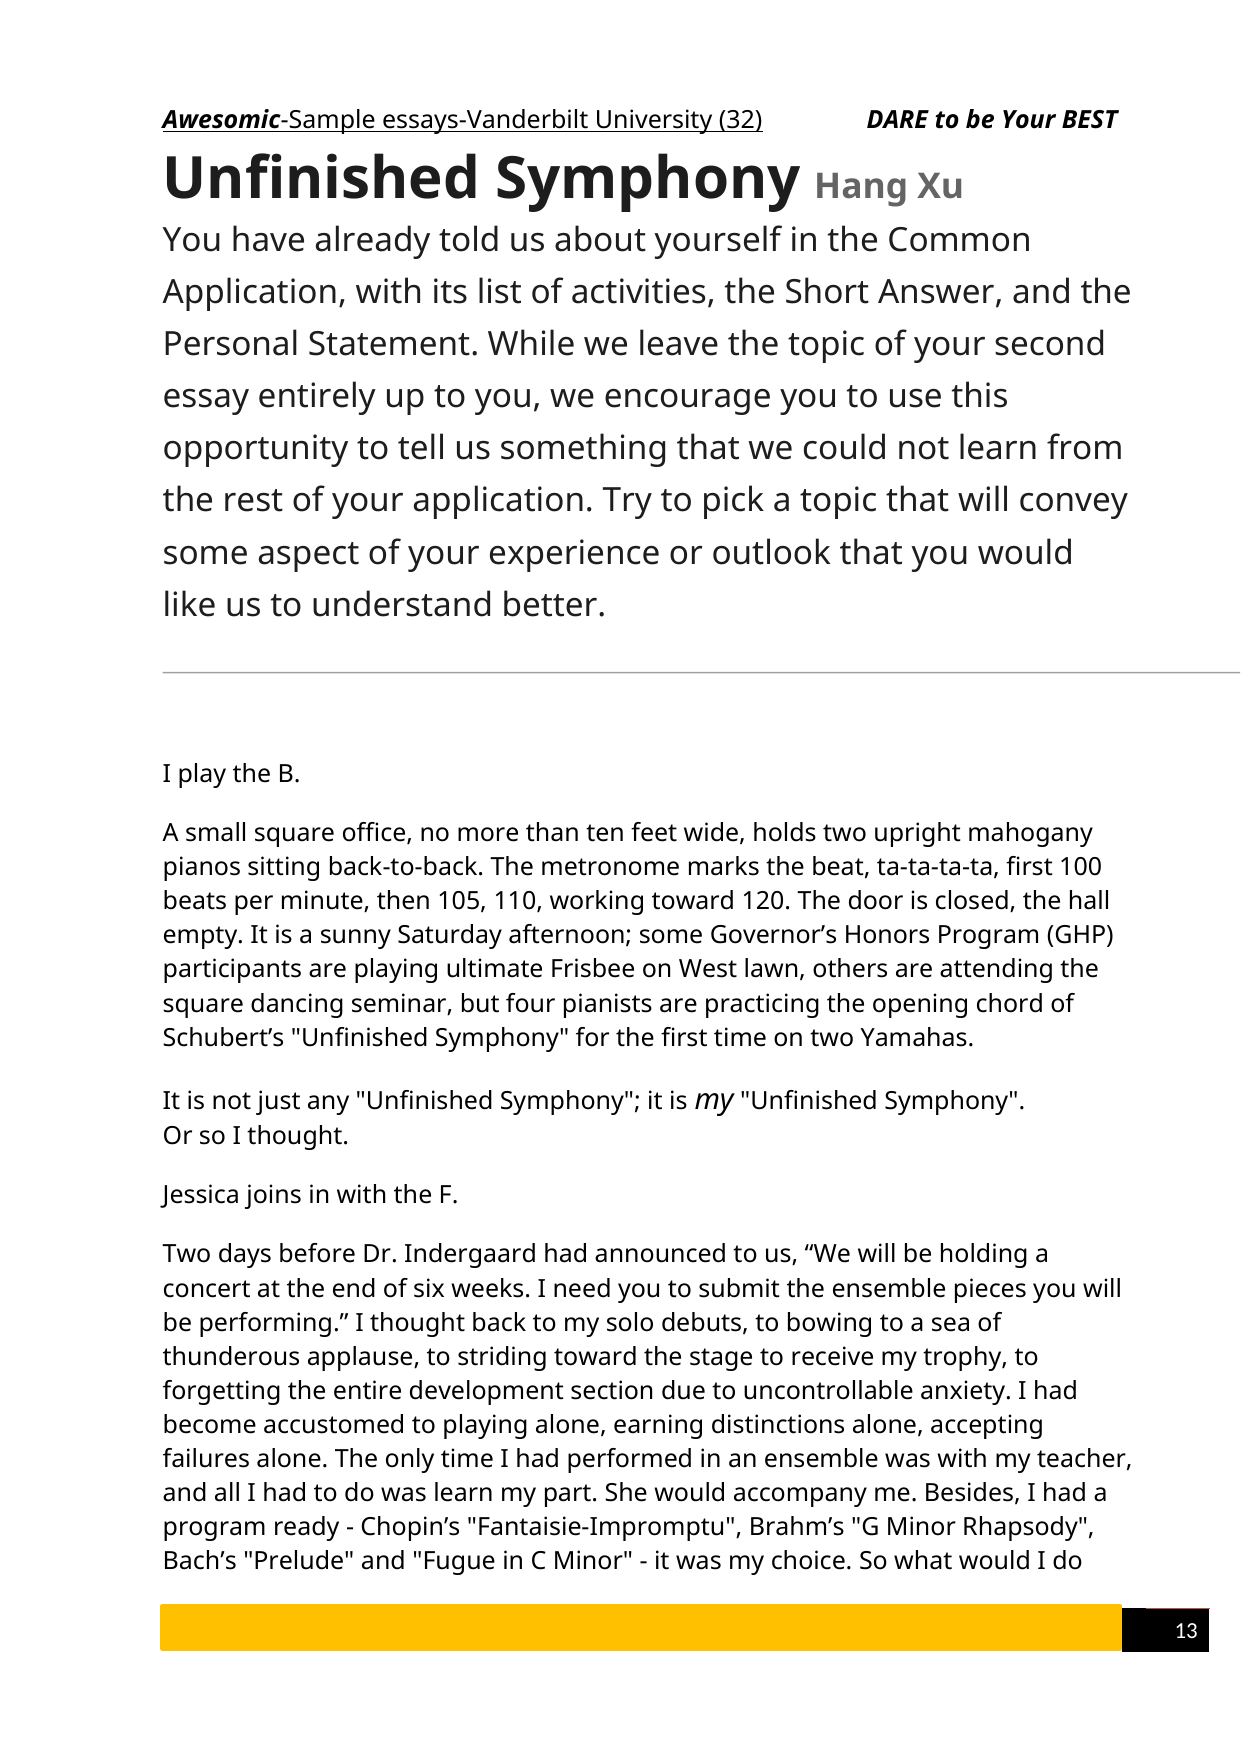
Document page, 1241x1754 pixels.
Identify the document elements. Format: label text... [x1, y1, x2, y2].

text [162, 1236, 1137, 1577]
text A small square office, no more than ten feet wide, holds two upright mahogany pianos sitting back-to-back. The metronome marks the beat, ta-ta-ta-ta, first 100 beats per minute, then 105, 110, working toward 120. The door is closed, the hall empty. It is a sunny Saturday afternoon; some Governor’s Honors Program (GHP) participants are playing ultimate Frisbee on West lawn, others are attending the square dancing seminar, but four pianists are practicing the opening chord of Schubert’s "Unfinished Symphony" for the first time on two Yamahas. [162, 815, 1137, 1053]
subtitle Unfinished Symphony Hang Xu [162, 136, 1137, 215]
text Or so I thought. [162, 1118, 1137, 1152]
subtitle You have already told us about yourself in the Common Application, with its list of activities, the Short Answer, and the Personal Statement. While we leave the topic of your second essay entirely up to you, we encourage you to use this opportunity to tell us something that we could not learn from the rest of your application. Try to pick a topic that will convey some aspect of your experience or outlook that you would like us to understand better. [162, 215, 1137, 626]
text It is not just any "Unfinished Symphony"; it is my "Unfinished Symphony". [162, 1078, 1137, 1118]
text I play the B. [162, 756, 1137, 790]
text Jessica joins in with the F. [162, 1177, 1137, 1211]
